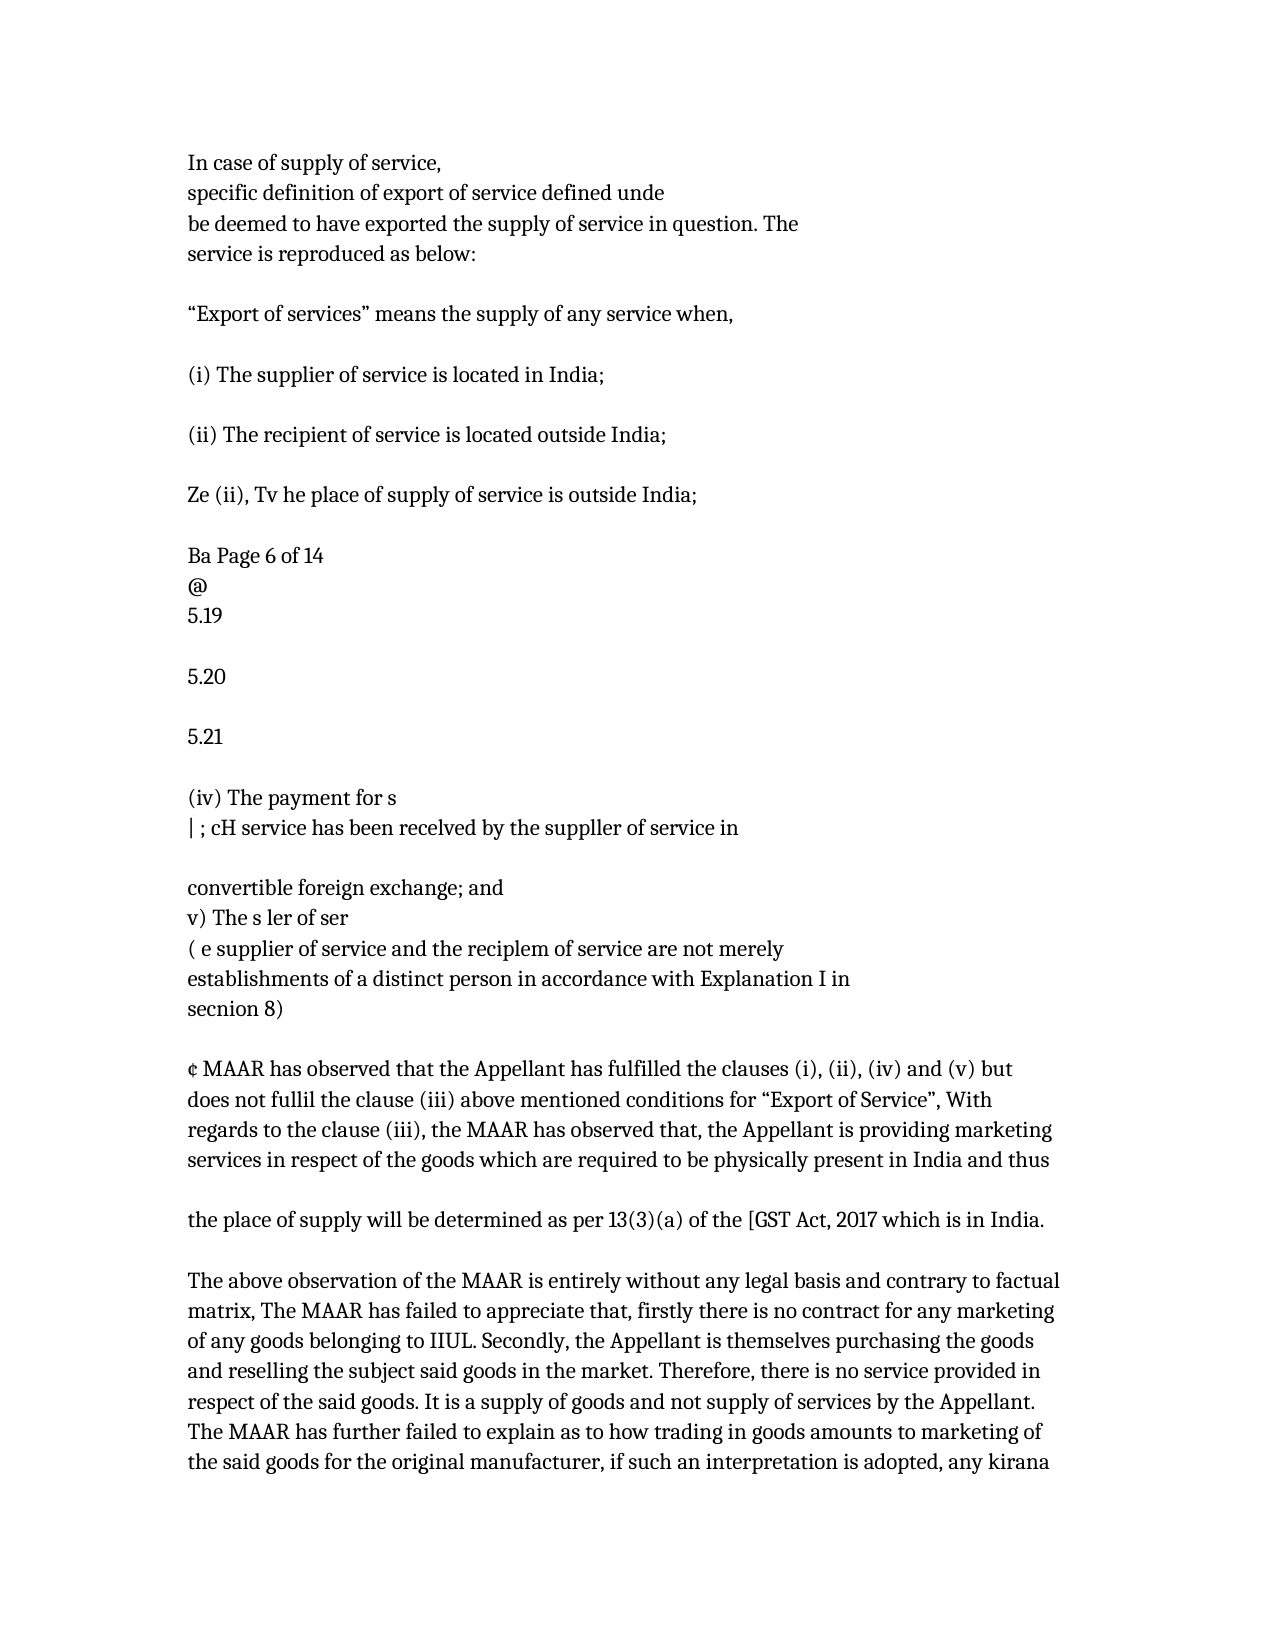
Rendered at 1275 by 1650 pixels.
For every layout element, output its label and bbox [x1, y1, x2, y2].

text [187, 150, 1087, 1475]
